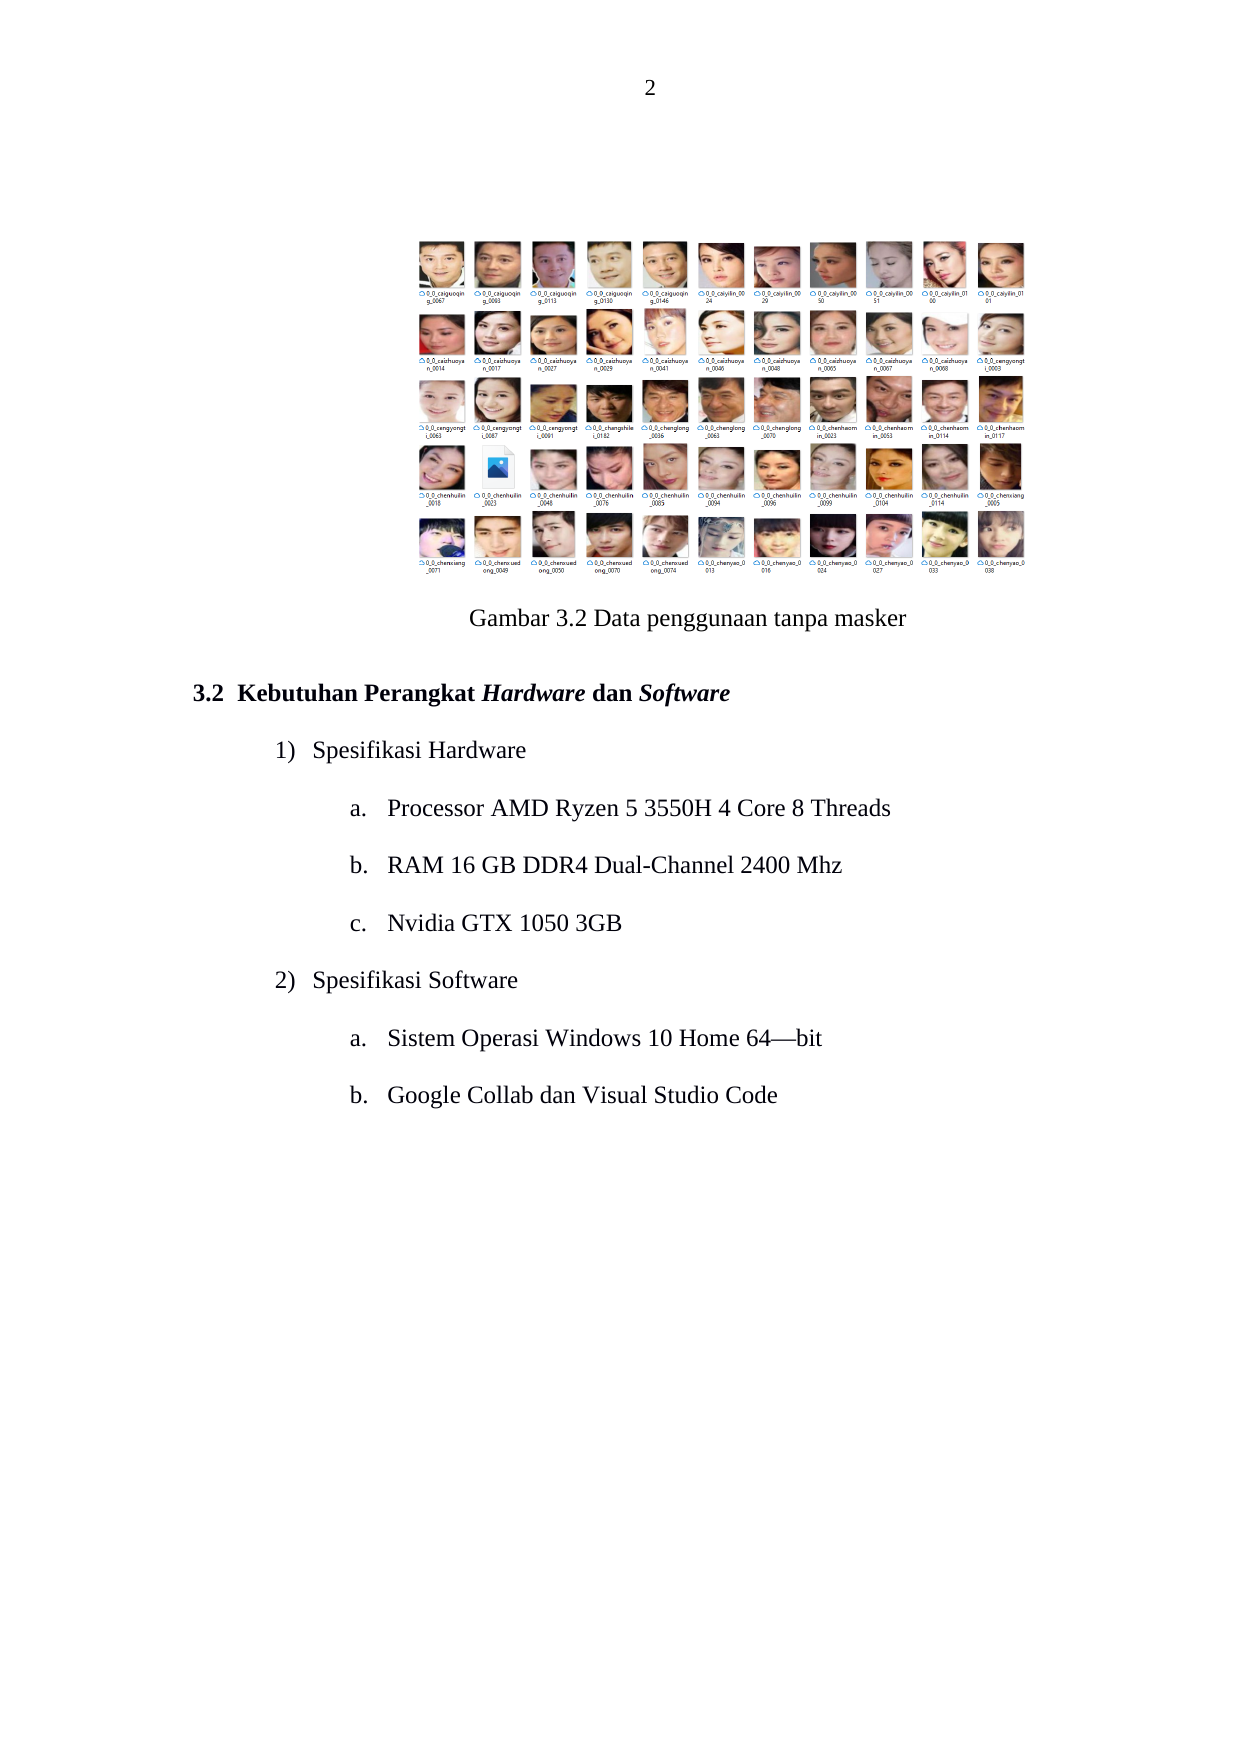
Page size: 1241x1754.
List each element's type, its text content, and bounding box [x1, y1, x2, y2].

list Processor AMD Ryzen 5 3550H 4 Core 8 Threads [349, 793, 1063, 821]
list Spesifikasi Hardware [274, 735, 1063, 764]
text Gambar 3.2 Data penggunaan tanpa masker [312, 603, 1063, 632]
list Nvidia GTX 1050 3GB [349, 908, 1063, 936]
picture [419, 237, 1030, 578]
list Spesifikasi Software [274, 965, 1063, 994]
subtitle 3.2 Kebutuhan Perangkat Hardware dan Software [193, 678, 1063, 706]
list Sistem Operasi Windows 10 Home 64—bit [349, 1023, 1063, 1051]
list Google Collab dan Visual Studio Code [349, 1080, 1063, 1109]
list RAM 16 GB DDR4 Dual-Channel 2400 Mhz [349, 850, 1063, 879]
